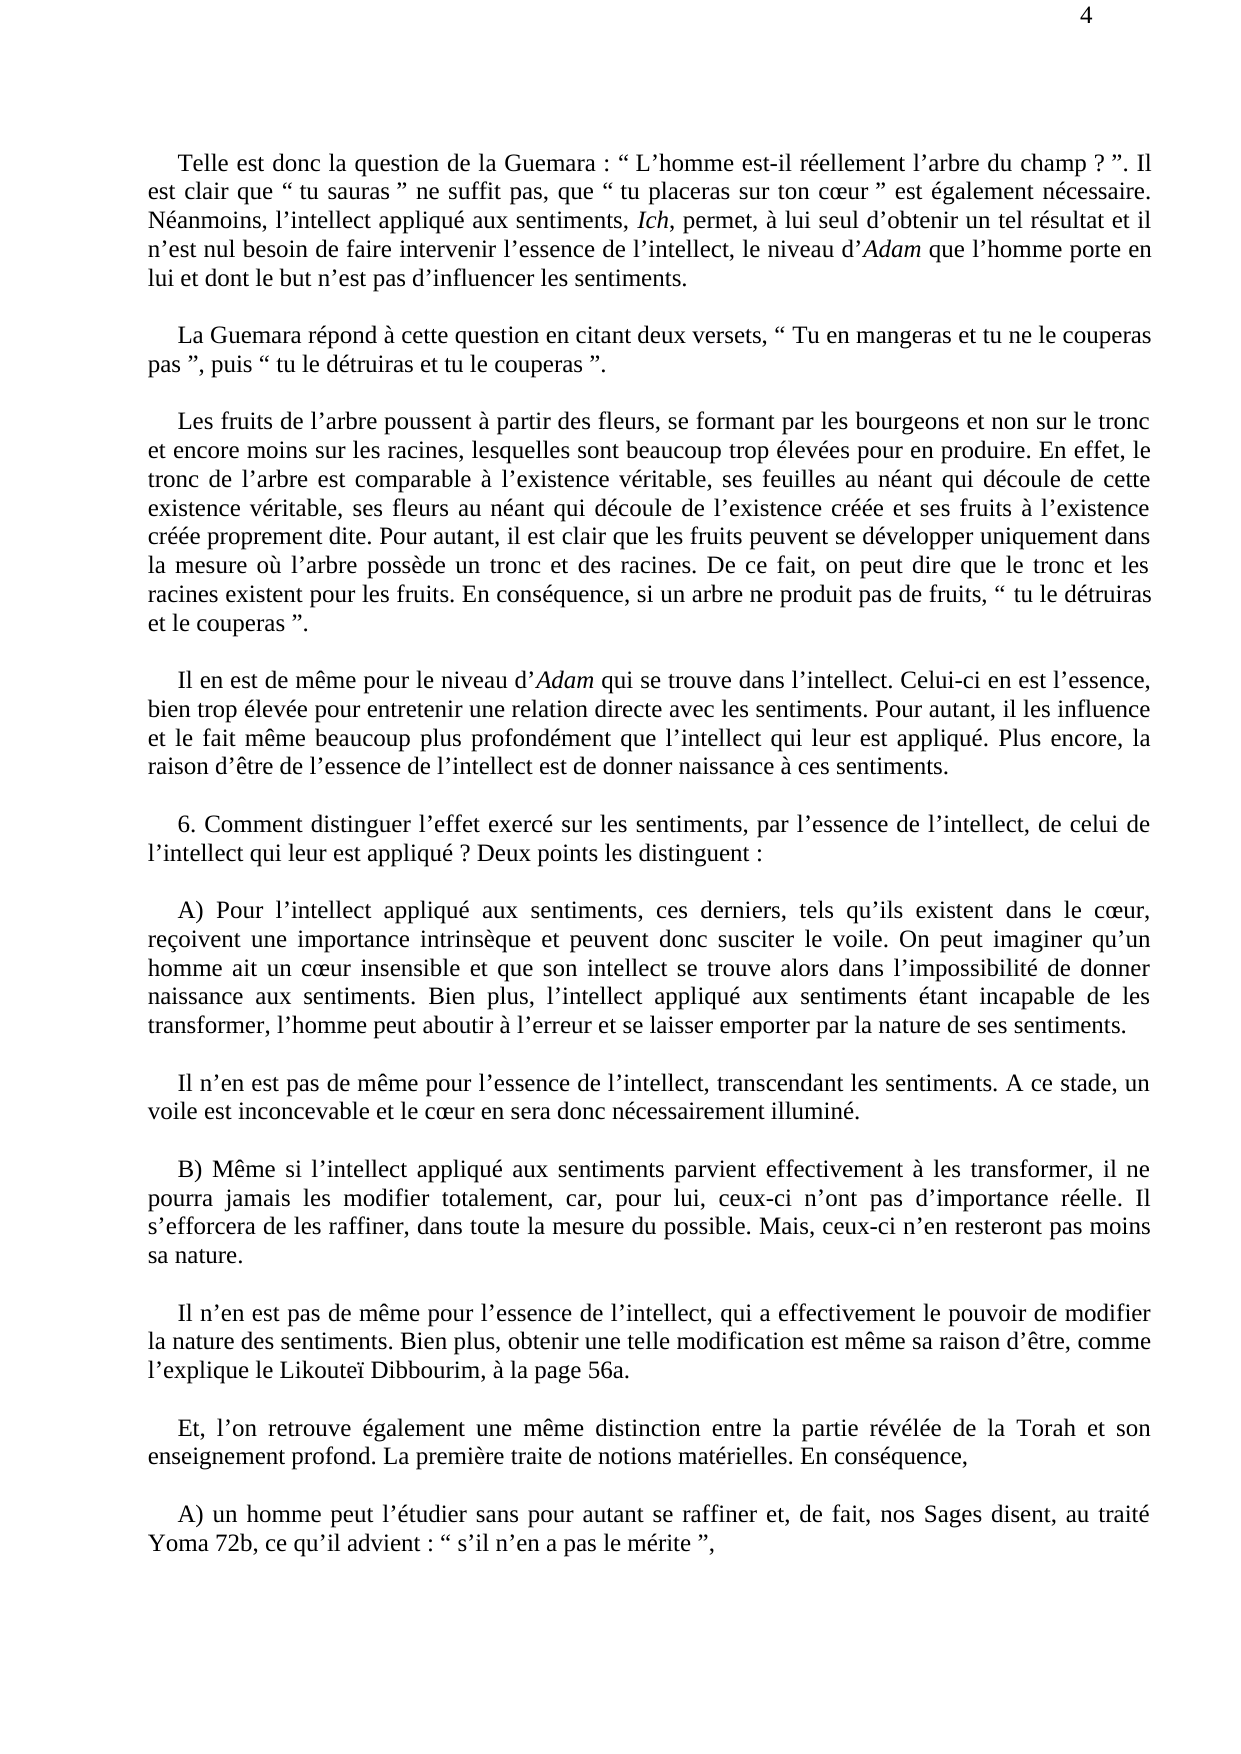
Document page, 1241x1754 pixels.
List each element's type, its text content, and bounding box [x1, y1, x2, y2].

text Les fruits de l’arbre poussent à partir des fleurs, se formant par les bourgeons et non sur le tronc et encore moins sur les racines, lesquelles sont beaucoup trop élevées pour en produire. En effet, le tronc de l’arbre est comparable à l’existence véritable, ses feuilles au néant qui découle de cette existence véritable, ses fleurs au néant qui découle de l’existence créée et ses fruits à l’existence créée proprement dite. Pour autant, il est clair que les fruits peuvent se développer uniquement dans la mesure où l’arbre possède un tronc et des racines. De ce fait, on peut dire que le tronc et les racines existent pour les fruits. En conséquence, si un arbre ne produit pas de fruits, “ tu le détruiras et le couperas ”. [148, 406, 1152, 636]
text Il n’en est pas de même pour l’essence de l’intellect, qui a effectivement le pouvoir de modifier la nature des sentiments. Bien plus, obtenir une telle modification est même sa raison d’être, comme l’explique le Likouteï Dibbourim, à la page 56a. [148, 1298, 1152, 1384]
text Il n’en est pas de même pour l’essence de l’intellect, transcendant les sentiments. A ce stade, un voile est inconcevable et le cœur en sera donc nécessairement illuminé. [148, 1068, 1152, 1125]
text Telle est donc la question de la Guemara : “ L’homme est-il réellement l’arbre du champ ? ”. Il est clair que “ tu sauras ” ne suffit pas, que “ tu placeras sur ton cœur ” est également nécessaire. Néanmoins, l’intellect appliqué aux sentiments, Ich, permet, à lui seul d’obtenir un tel résultat et il n’est nul besoin de faire intervenir l’essence de l’intellect, le niveau d’Adam que l’homme porte en lui et dont le but n’est pas d’influencer les sentiments. [148, 148, 1152, 291]
text 6. Comment distinguer l’effet exercé sur les sentiments, par l’essence de l’intellect, de celui de l’intellect qui leur est appliqué ? Deux points les distinguent : [148, 809, 1152, 866]
text Et, l’on retrouve également une même distinction entre la partie révélée de la Torah et son enseignement profond. La première traite de notions matérielles. En conséquence, [148, 1413, 1152, 1470]
text B) Même si l’intellect appliqué aux sentiments parvient effectivement à les transformer, il ne pourra jamais les modifier totalement, car, pour lui, ceux-ci n’ont pas d’importance réelle. Il s’efforcera de les raffiner, dans toute la mesure du possible. Mais, ceux-ci n’en resteront pas moins sa nature. [148, 1154, 1152, 1269]
text A) Pour l’intellect appliqué aux sentiments, ces derniers, tels qu’ils existent dans le cœur, reçoivent une importance intrinsèque et peuvent donc susciter le voile. On peut imaginer qu’un homme ait un cœur insensible et que son intellect se trouve alors dans l’impossibilité de donner naissance aux sentiments. Bien plus, l’intellect appliqué aux sentiments étant incapable de les transformer, l’homme peut aboutir à l’erreur et se laisser emporter par la nature de ses sentiments. [148, 895, 1152, 1039]
text Il en est de même pour le niveau d’Adam qui se trouve dans l’intellect. Celui-ci en est l’essence, bien trop élevée pour entretenir une relation directe avec les sentiments. Pour autant, il les influence et le fait même beaucoup plus profondément que l’intellect qui leur est appliqué. Plus encore, la raison d’être de l’essence de l’intellect est de donner naissance à ces sentiments. [148, 665, 1152, 780]
text A) un homme peut l’étudier sans pour autant se raffiner et, de fait, nos Sages disent, au traité Yoma 72b, ce qu’il advient : “ s’il n’en a pas le mérite ”, [148, 1499, 1152, 1556]
text La Guemara répond à cette question en citant deux versets, “ Tu en mangeras et tu ne le couperas pas ”, puis “ tu le détruiras et tu le couperas ”. [148, 320, 1152, 378]
